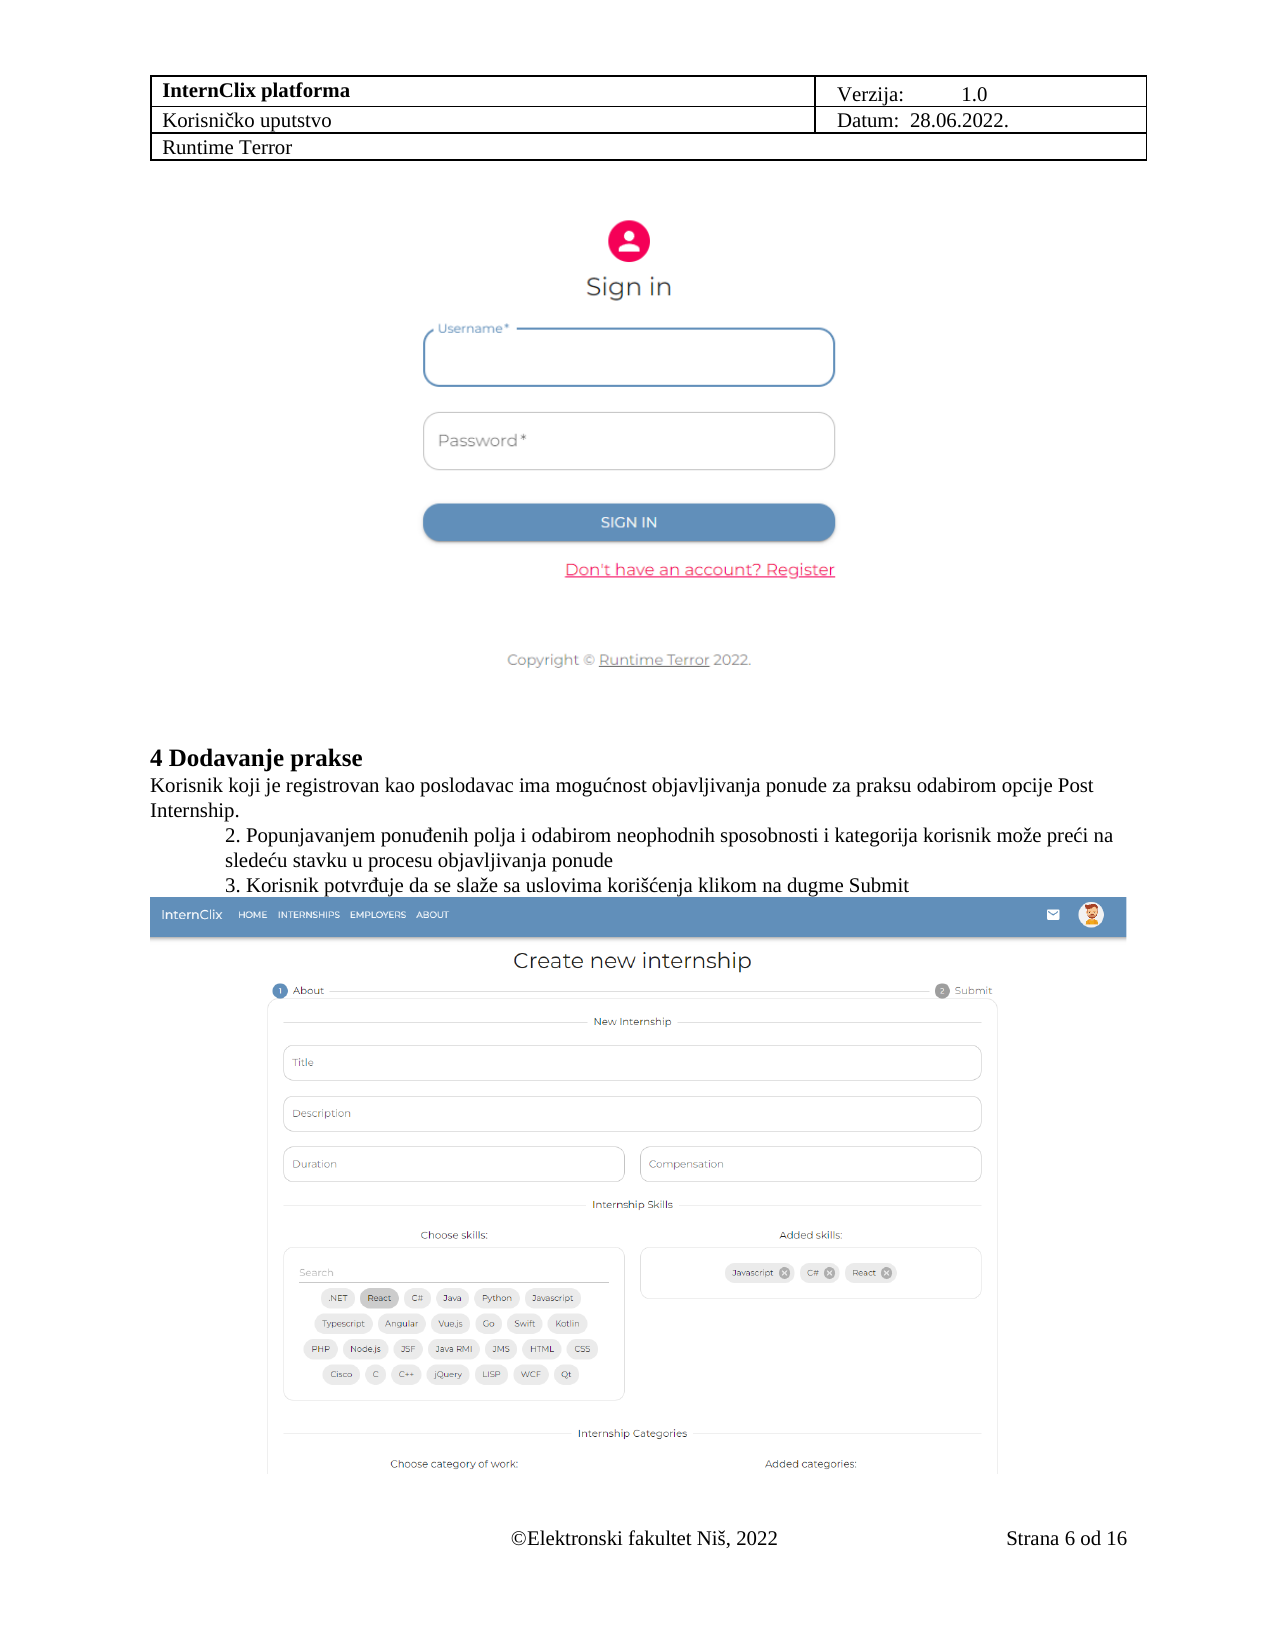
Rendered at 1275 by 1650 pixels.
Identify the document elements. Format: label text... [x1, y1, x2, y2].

text Korisnik koji je registrovan kao poslodavac ima mogućnost objavljivanja ponude za praksu odabirom opcije Post Internship. [150, 772, 1125, 822]
picture [150, 897, 1127, 1474]
text 2. Popunjavanjem ponuđenih polja i odabirom neophodnih sposobnosti i kategorija korisnik može preći na sledeću stavku u procesu objavljivanja ponude [225, 822, 1125, 872]
text 4 Dodavanje prakse [150, 743, 1125, 772]
text 3. Korisnik potvrđuje da se slaže sa uslovima korišćenja klikom na dugme Submit [225, 872, 1125, 897]
picture [343, 185, 932, 719]
